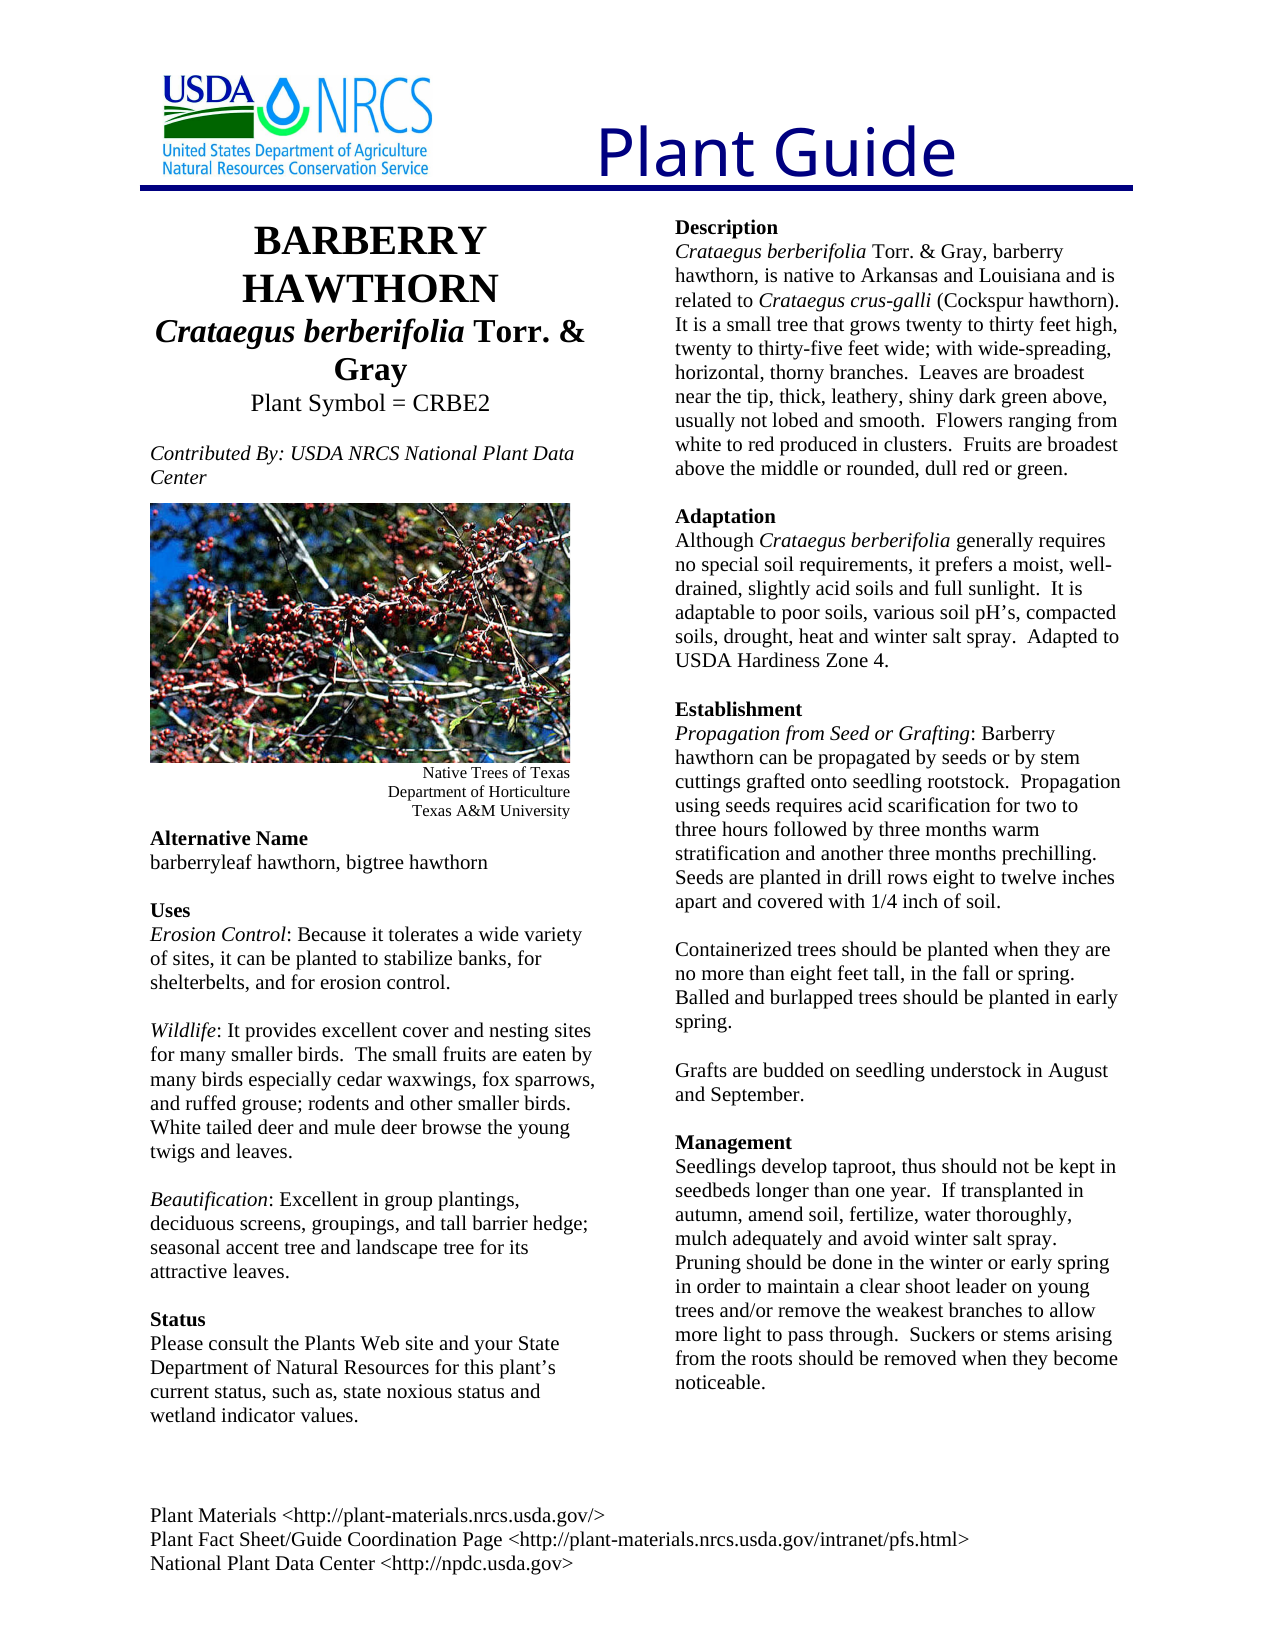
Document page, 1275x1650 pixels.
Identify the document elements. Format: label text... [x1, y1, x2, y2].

subtitle Description [675, 215, 1125, 239]
text Containerized trees should be planted when they are no more than eight feet tall, in the fall or spring. Balled and burlapped trees should be planted in early spring. [675, 937, 1125, 1033]
text Seedlings develop taproot, thus should not be kept in seedbeds longer than one year. If transplanted in autumn, amend soil, fertilize, water thoroughly, mulch adequately and avoid winter salt spray. Pruning should be done in the winter or early spring in order to maintain a clear shoot leader on young trees and/or remove the weakest branches to allow more light to pass through. Suckers or stems arising from the roots should be removed when they become noticeable. [675, 1154, 1125, 1394]
subtitle Contributed By: [150, 441, 600, 489]
text Although Crataegus berberifolia generally requires no special soil requirements, it prefers a moist, well-drained, slightly acid soils and full sunlight. It is adaptable to poor soils, various soil pH’s, compacted soils, drought, heat and winter salt spray. Adapted to USDA Hardiness Zone 4. [675, 528, 1125, 672]
text Erosion Control: Because it tolerates a wide variety of sites, it can be planted to stabilize banks, for shelterbelts, and for erosion control. [150, 922, 600, 994]
text Wildlife: It provides excellent cover and nesting sites for many smaller birds. The small fruits are eaten by many birds especially cedar waxwings, fox sparrows, and ruffed grouse; rodents and other smaller birds. White tailed deer and mule deer browse the young twigs and leaves. [150, 1018, 600, 1163]
subtitle Please consult the Plants Web site and your State Department of Natural Resources for this plant’s current status, such as, state noxious status and wetland indicator values. [150, 1331, 600, 1427]
picture [162, 75, 433, 177]
table_header barberry hawthorn [141, 215, 600, 311]
subtitle Status [150, 1307, 600, 1331]
text Propagation from Seed or Grafting: Barberry hawthorn can be propagated by seeds or by stem cuttings grafted onto seedling rootstock. Propagation using seeds requires acid scarification for two to three hours followed by three months warm stratification and another three months prechilling. Seeds are planted in drill rows eight to twelve inches apart and covered with 1/4 inch of soil. [675, 721, 1125, 913]
text Beautification: Excellent in group plantings, deciduous screens, groupings, and tall barrier hedge; seasonal accent tree and landscape tree for its attractive leaves. [150, 1187, 600, 1283]
table_cell Crataegus berberifolia Torr. & Gray [141, 311, 600, 388]
subtitle Adaptation [675, 504, 1125, 528]
subtitle Establishment [675, 697, 1125, 721]
text Crataegus berberifolia Torr. & Gray, barberry hawthorn, is native to and and is related to Crataegus crus-galli (Cockspur hawthorn). It is a small tree that grows twenty to thirty feet high, twenty to thirty-five feet wide; with wide-spreading, horizontal, thorny branches. Leaves are broadest near the tip, thick, leathery, shiny dark green above, usually not lobed and smooth. Flowers ranging from white to red produced in clusters. Fruits are broadest above the middle or rounded, dull red or green. [675, 239, 1125, 480]
text Grafts are budded on seedling understock in August and September. [675, 1057, 1125, 1106]
subtitle Uses [150, 898, 600, 922]
picture [150, 503, 571, 763]
table_cell Plant Symbol = CRBE2 [141, 388, 600, 417]
text barberryleaf hawthorn, bigtree hawthorn [150, 850, 600, 874]
subtitle Management [675, 1130, 1125, 1154]
